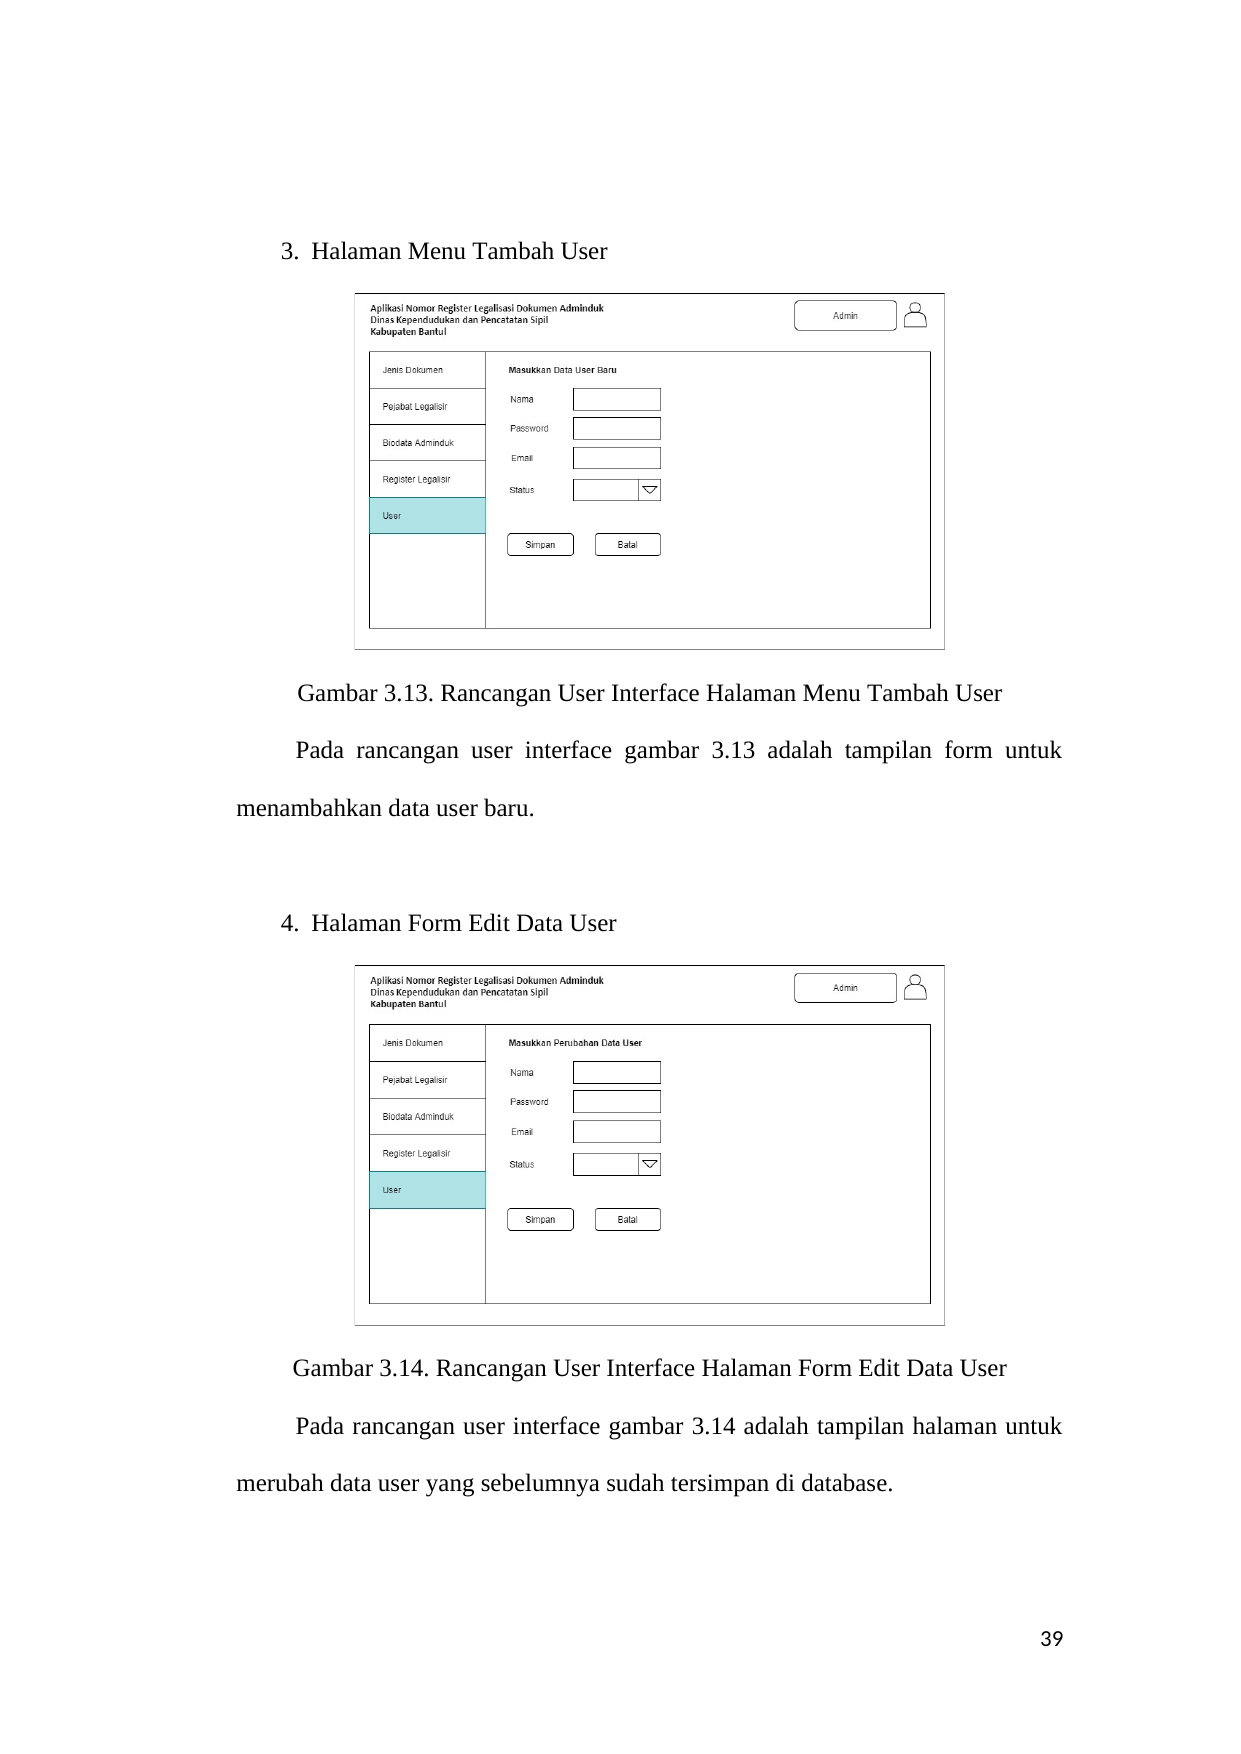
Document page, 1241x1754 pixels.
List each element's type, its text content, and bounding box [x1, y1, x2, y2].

subtitle Gambar 3.13. Rancangan User Interface Halaman Menu Tambah User [236, 678, 1063, 707]
subtitle Halaman Menu Tambah User [281, 236, 1063, 265]
subtitle Gambar 3.14. Rancangan User Interface Halaman Form Edit Data User [236, 1353, 1063, 1382]
text Pada rancangan user interface gambar 3.14 adalah tampilan halaman untuk merubah data user yang sebelumnya sudah tersimpan di database. [236, 1411, 1063, 1497]
picture [354, 965, 945, 1326]
text Pada rancangan user interface gambar 3.13 adalah tampilan form untuk menambahkan data user baru. [236, 735, 1063, 822]
picture [354, 293, 945, 650]
subtitle Halaman Form Edit Data User [281, 908, 1063, 937]
